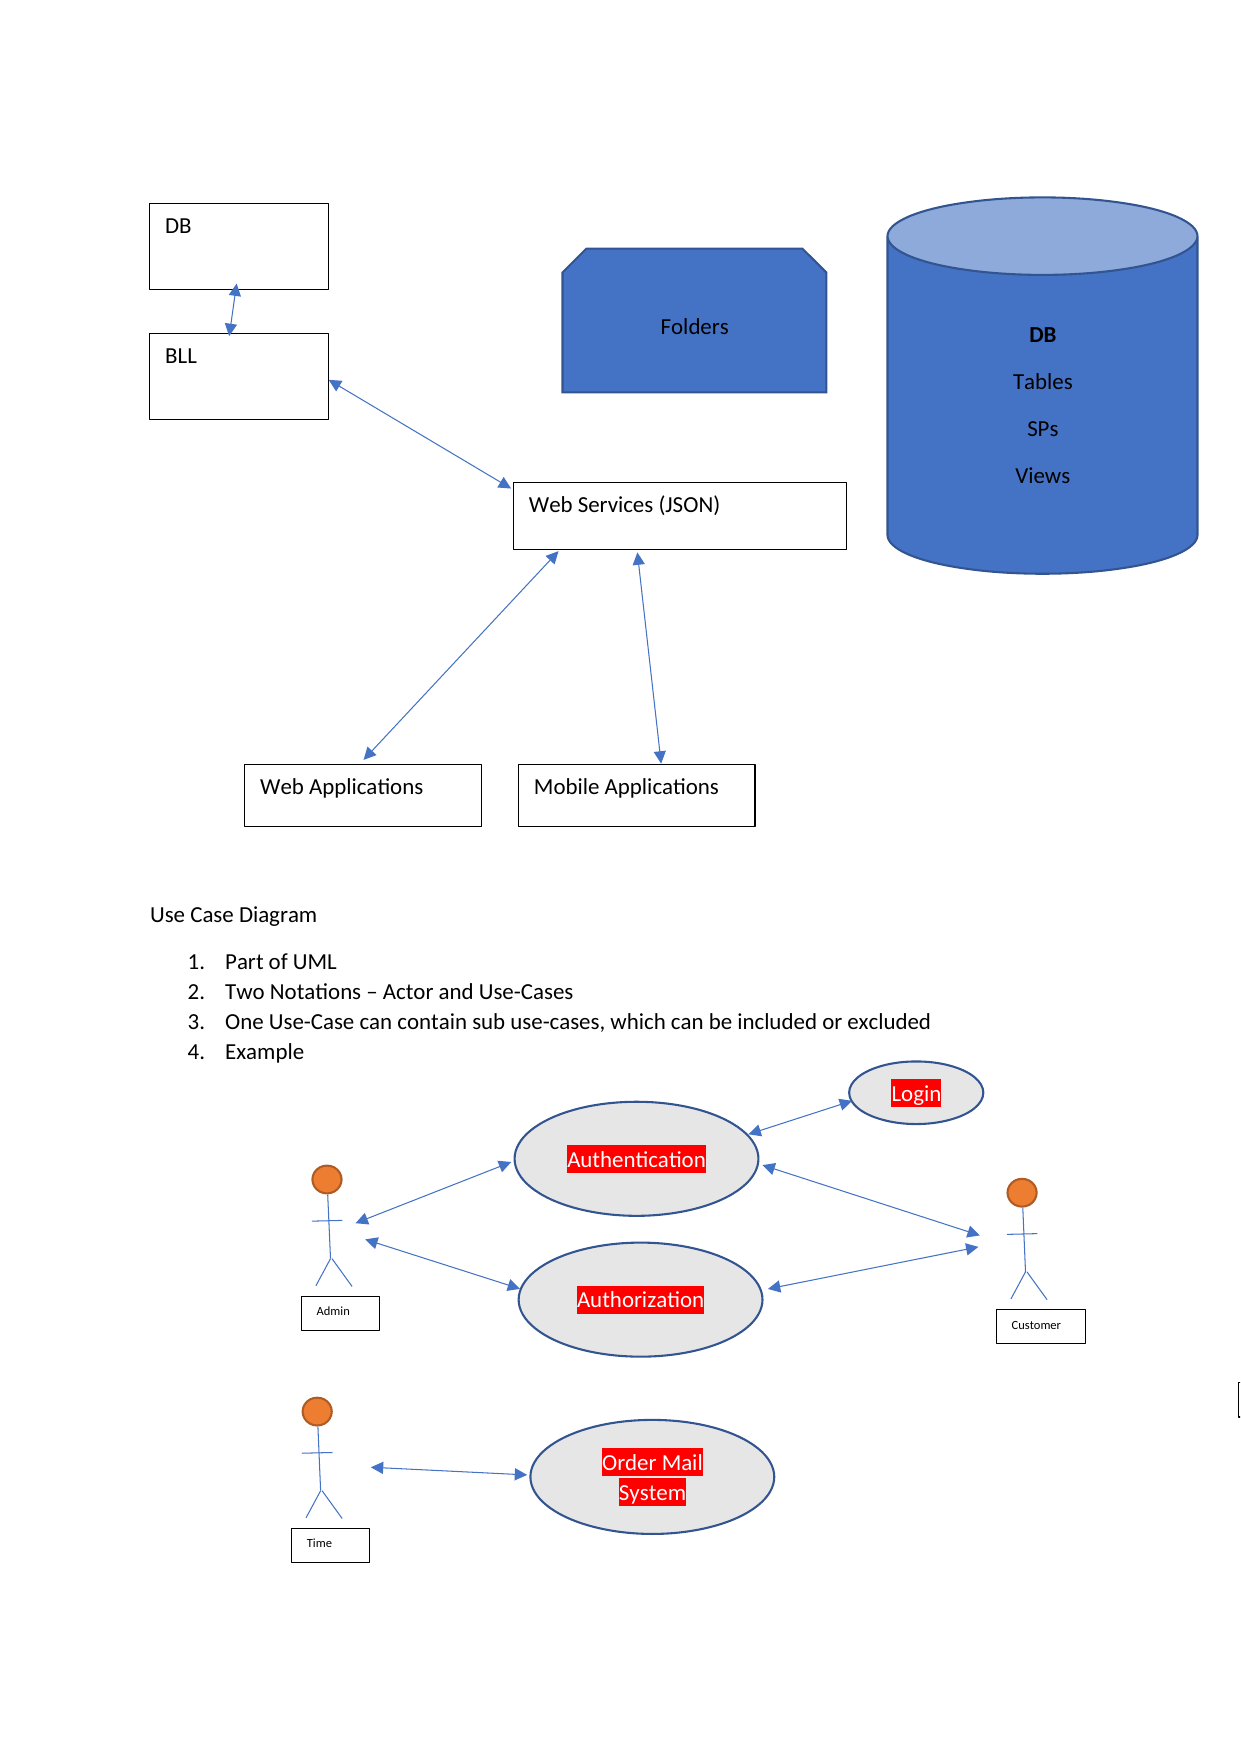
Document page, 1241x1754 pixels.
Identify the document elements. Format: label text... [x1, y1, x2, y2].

list Two Notations – Actor and Use-Cases [187, 977, 1090, 1005]
list Part of UML [187, 947, 1090, 975]
list One Use-Case can contain sub use-cases, which can be included or excluded [187, 1007, 1090, 1035]
list Example [187, 1037, 1090, 1066]
text Use Case Diagram [150, 900, 1090, 928]
